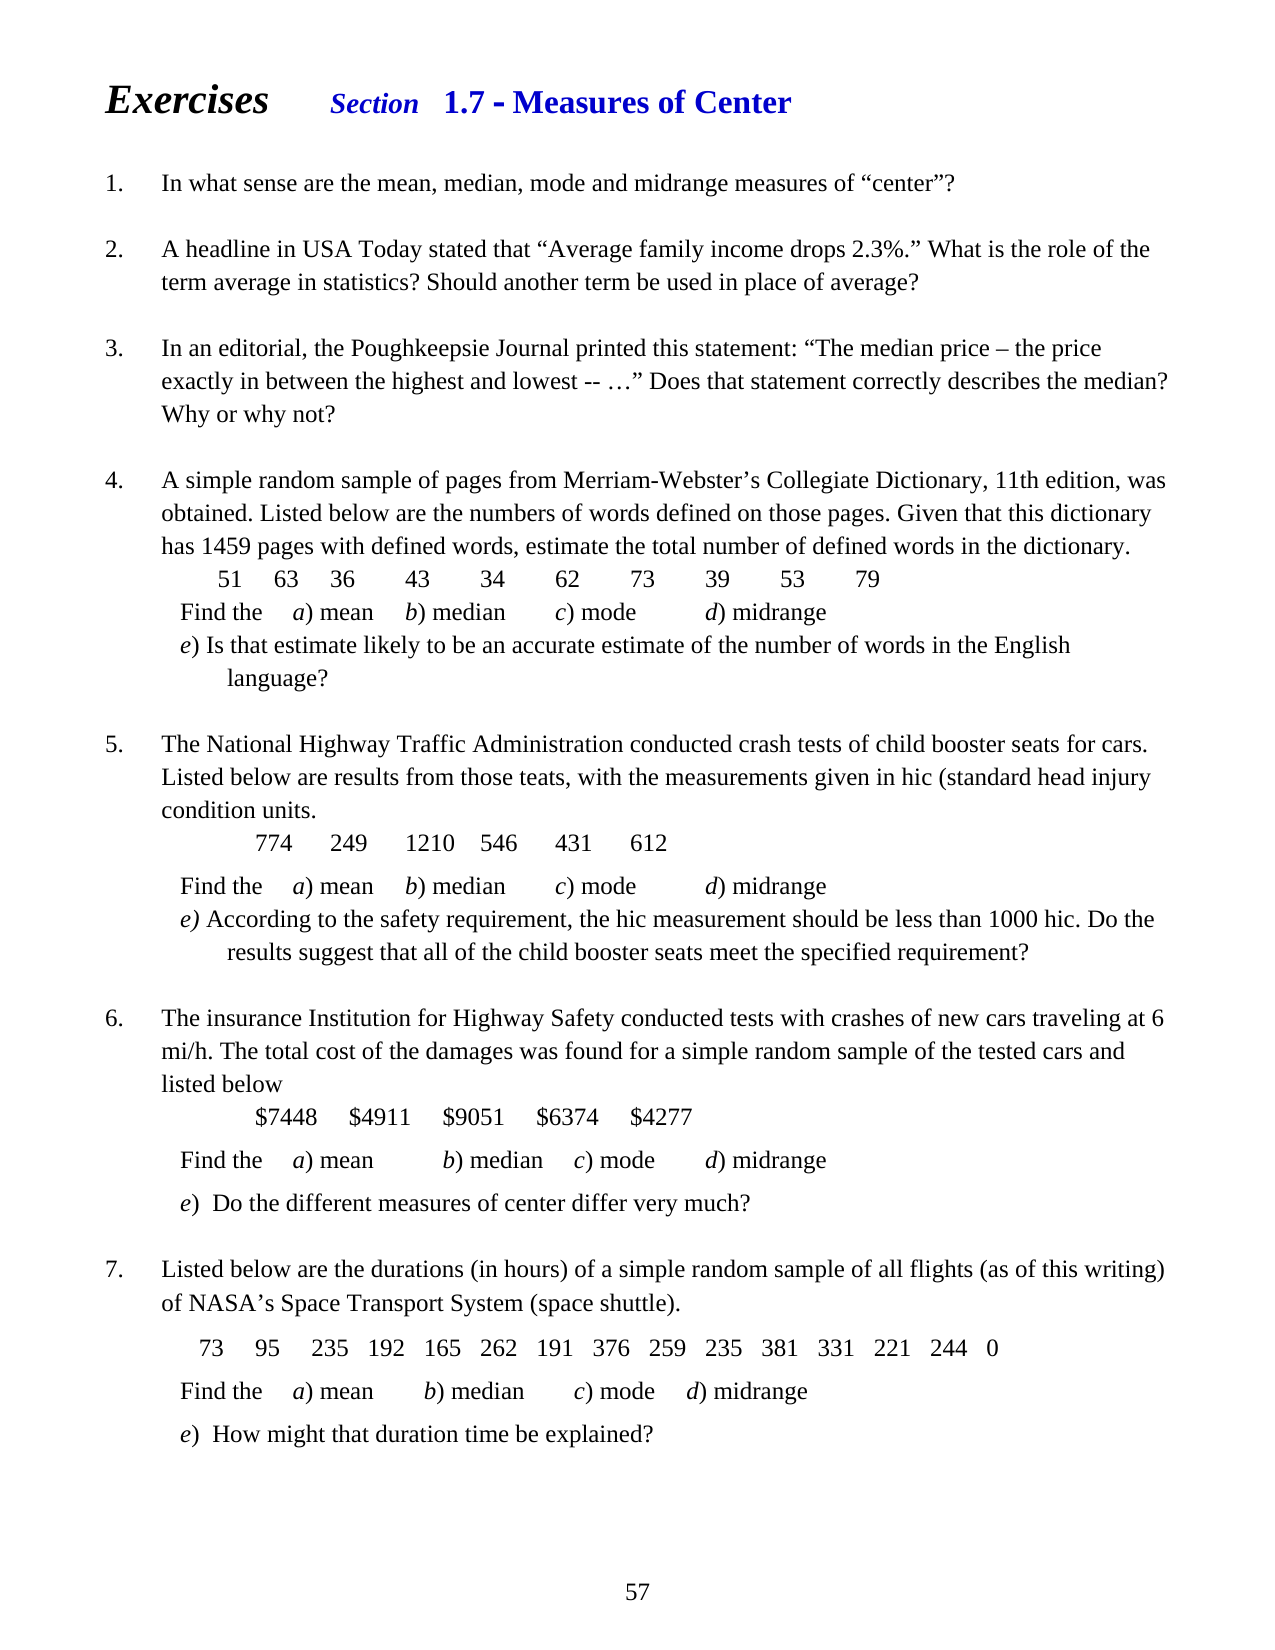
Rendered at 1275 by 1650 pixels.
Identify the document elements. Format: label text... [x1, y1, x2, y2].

list The National Highway Traffic Administration conducted crash tests of child booster seats for cars. Listed below are results from those teats, with the measurements given in hic (standard head injury condition units. [105, 729, 1170, 824]
list A headline in USA Today stated that “Average family income drops 2.3%.” What is the role of the term average in statistics? Should another term be used in place of average? [105, 234, 1170, 295]
list Find the a) mean b) median c) mode d) midrange [180, 871, 1170, 900]
list 774 249 1210 546 431 612 [255, 828, 1170, 857]
list Listed below are the durations (in hours) of a simple random sample of all flights (as of this writing) of NASA’s Space Transport System (space shuttle). [105, 1254, 1170, 1316]
text $7448 $4911 $9051 $6374 $4277 [255, 1102, 1170, 1131]
list Find the a) mean b) median c) mode d) midrange [180, 1376, 1170, 1405]
text e) How might that duration time be explained? [180, 1419, 1170, 1448]
text 73 95 235 192 165 262 191 376 259 235 381 331 221 244 0 [199, 1333, 1170, 1362]
list In what sense are the mean, median, mode and midrange measures of “center”? [105, 168, 1170, 196]
text e) Is that estimate likely to be an accurate estimate of the number of words in the English language? [180, 630, 1170, 692]
list A simple random sample of pages from Merriam-Webster’s Collegiate Dictionary, 11th edition, was obtained. Listed below are the numbers of words defined on those pages. Given that this dictionary has 1459 pages with defined words, estimate the total number of defined words in the dictionary. [105, 465, 1170, 559]
list In an editorial, the Poughkeepsie Journal printed this statement: “The median price – the price exactly in between the highest and lowest -- …” Does that statement correctly describes the median? Why or why not? [105, 333, 1170, 427]
list Find the a) mean b) median c) mode d) midrange [180, 1145, 1170, 1174]
list The insurance Institution for Highway Safety conducted tests with crashes of new cars traveling at 6 mi/h. The total cost of the damages was found for a simple random sample of the tested cars and listed below [105, 1003, 1170, 1098]
list 51 63 36 43 34 62 73 39 53 79 [217, 564, 1170, 593]
text e) Do the different measures of center differ very much? [180, 1188, 1170, 1217]
text e) According to the safety requirement, the hic measurement should be less than 1000 hic. Do the results suggest that all of the child booster seats meet the specified requirement? [180, 904, 1170, 966]
text Exercises Section 1.7 Measures of Center [105, 75, 1170, 123]
list Find the a) mean b) median c) mode d) midrange [180, 597, 1170, 626]
